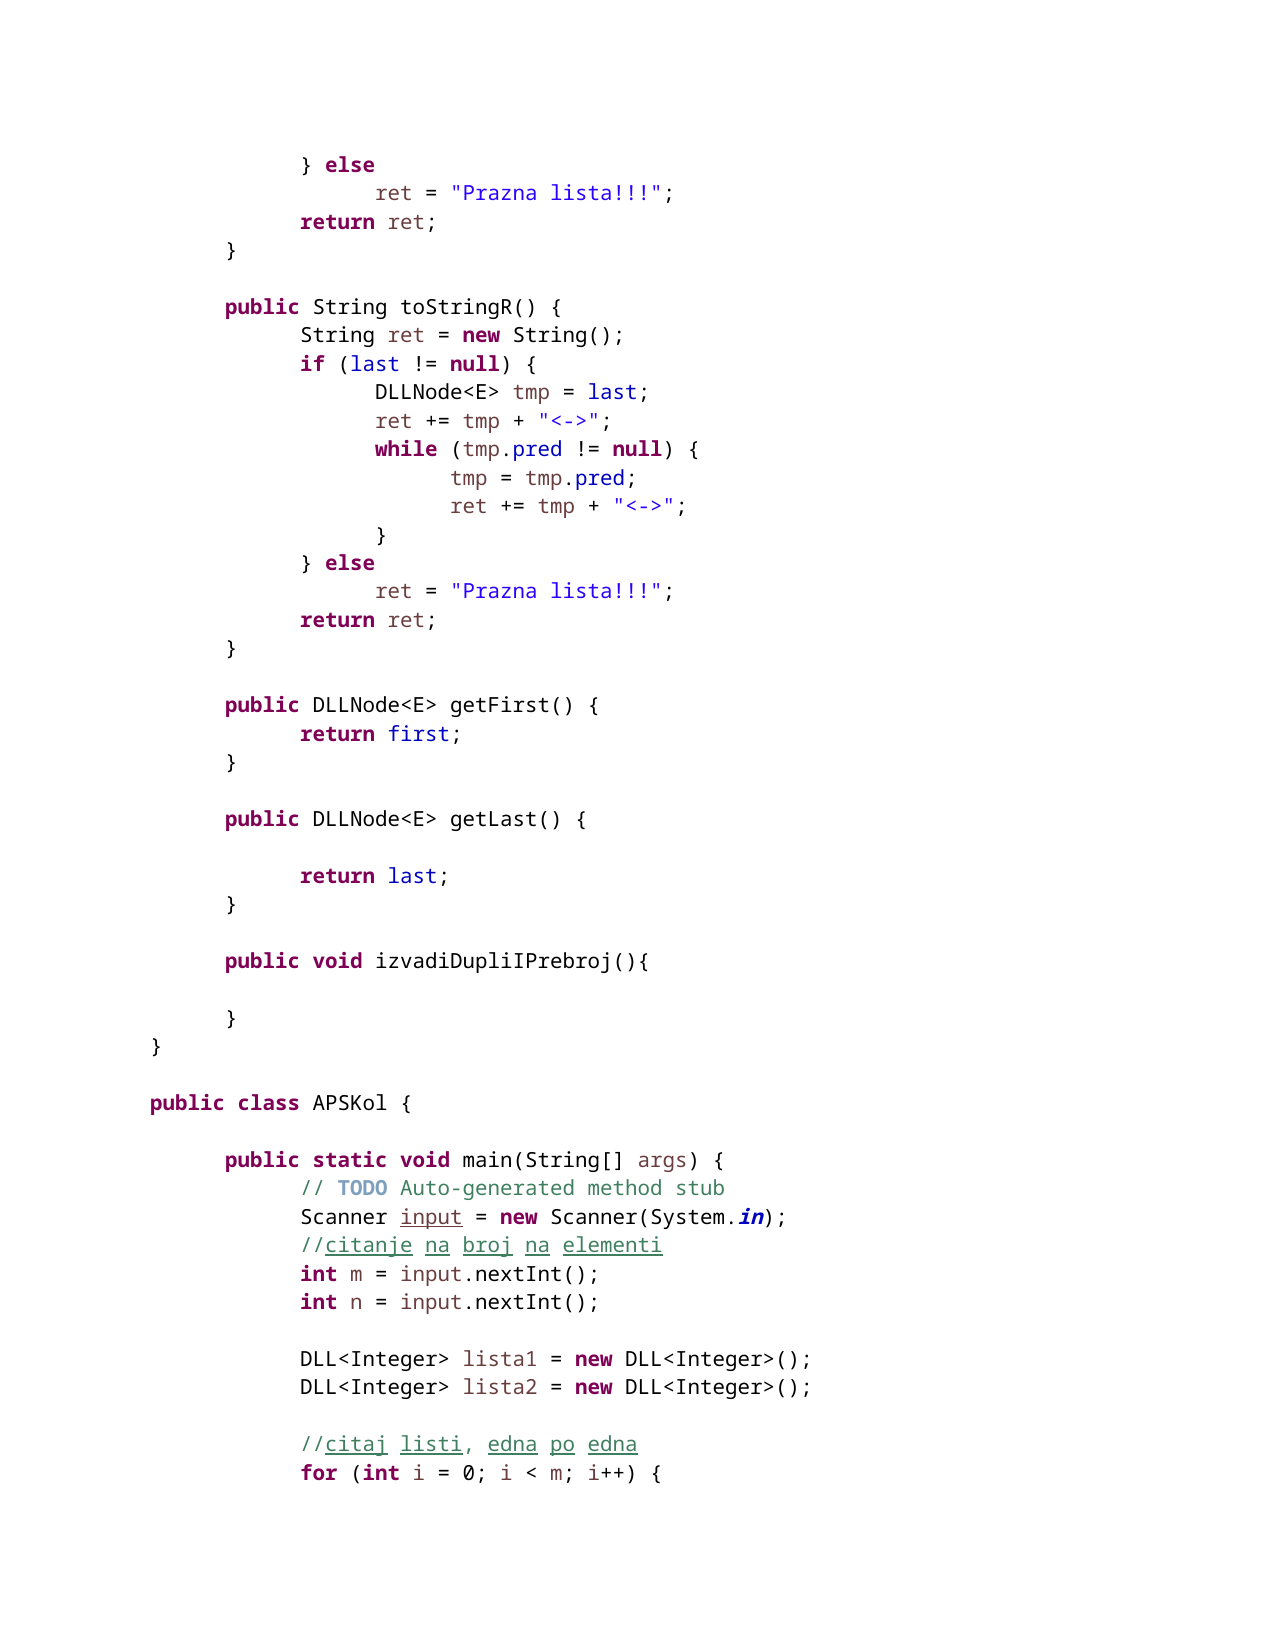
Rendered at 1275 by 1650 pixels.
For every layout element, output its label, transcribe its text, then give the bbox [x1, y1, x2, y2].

text } else [150, 548, 1125, 577]
text } [150, 747, 1125, 776]
text DLL<Integer> lista1 = new DLL<Integer>(); [150, 1344, 1125, 1372]
text public class APSKol { [150, 1088, 1125, 1117]
text public DLLNode<E> getLast() { [150, 804, 1125, 832]
text return ret; [150, 605, 1125, 633]
text public static void main(String[] args) { [150, 1145, 1125, 1173]
text return last; [150, 861, 1125, 889]
text ret = "Prazna lista!!!"; [150, 577, 1125, 605]
text int m = input.nextInt(); [150, 1259, 1125, 1287]
text ret += tmp + "<->"; [150, 491, 1125, 520]
text } [150, 1032, 1125, 1060]
text } [150, 633, 1125, 662]
text //citaj listi, edna po edna [150, 1429, 1125, 1458]
text DLLNode<E> tmp = last; [150, 377, 1125, 406]
text } [150, 1003, 1125, 1032]
text public void izvadiDupliIPrebroj(){ [150, 946, 1125, 975]
text return first; [150, 719, 1125, 747]
text if (last != null) { [150, 349, 1125, 377]
text // TODO Auto-generated method stub [150, 1173, 1125, 1202]
text String ret = new String(); [150, 321, 1125, 349]
text } else [150, 150, 1125, 178]
text tmp = tmp.pred; [150, 463, 1125, 491]
text } [150, 235, 1125, 264]
text return ret; [150, 207, 1125, 235]
text } [150, 889, 1125, 918]
text public DLLNode<E> getFirst() { [150, 690, 1125, 719]
text //citanje na broj na elementi [150, 1230, 1125, 1259]
text for (int i = 0; i < m; i++) { [150, 1458, 1125, 1486]
text ret += tmp + "<->"; [150, 406, 1125, 434]
text } [150, 520, 1125, 548]
text ret = "Prazna lista!!!"; [150, 178, 1125, 207]
text while (tmp.pred != null) { [150, 434, 1125, 463]
text public String toStringR() { [150, 292, 1125, 321]
text DLL<Integer> lista2 = new DLL<Integer>(); [150, 1372, 1125, 1401]
text Scanner input = new Scanner(System.in); [150, 1202, 1125, 1230]
text int n = input.nextInt(); [150, 1287, 1125, 1316]
